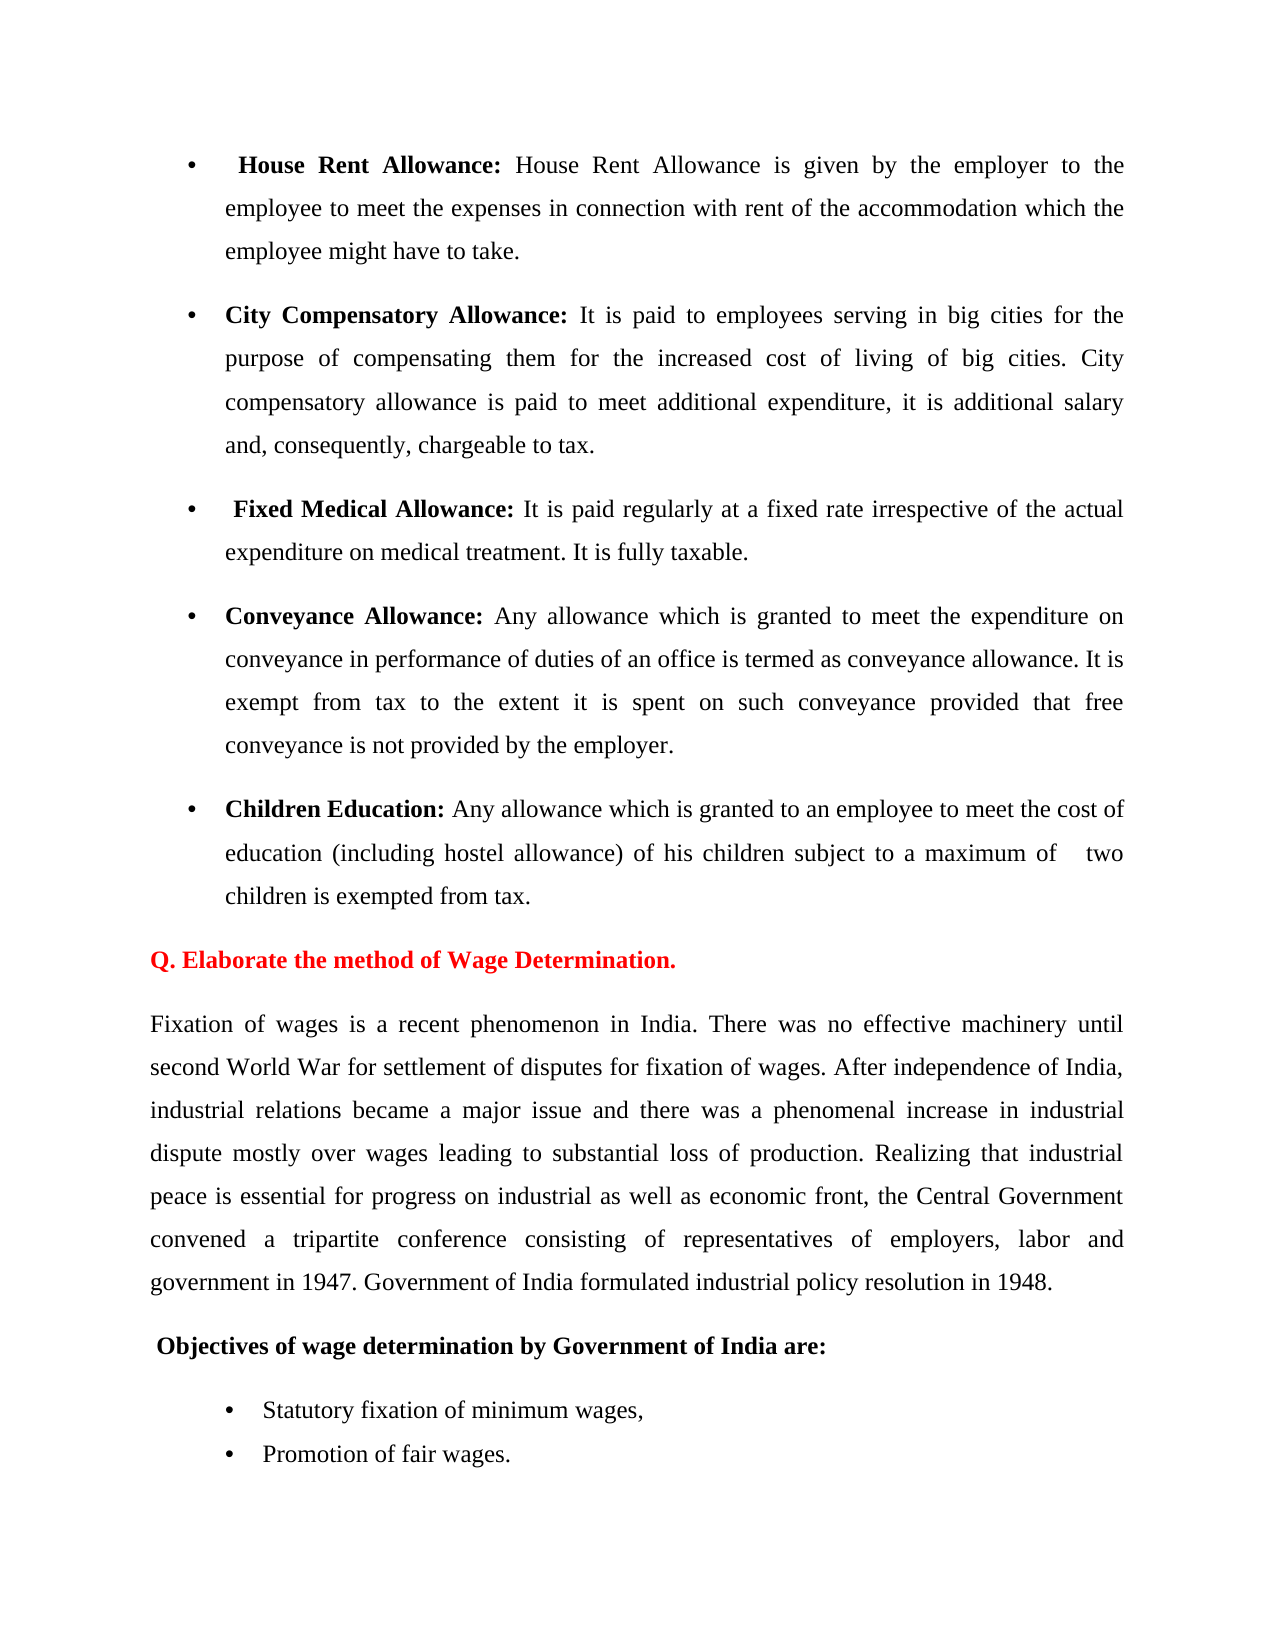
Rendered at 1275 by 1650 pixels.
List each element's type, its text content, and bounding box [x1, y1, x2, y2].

text Objectives of wage determination by Government of India are: [150, 1331, 1125, 1360]
list Fixed Medical Allowance: It is paid regularly at a fixed rate irrespective of the actual expenditure on medical treatment. It is fully taxable. [187, 494, 1125, 566]
text Fixation of wages is a recent phenomenon in India. There was no effective machinery until second World War for settlement of disputes for fixation of wages. After independence of India, industrial relations became a major issue and there was a phenomenal increase in industrial dispute mostly over wages leading to substantial loss of production. Realizing that industrial peace is essential for progress on industrial as well as economic front, the Central Government convened a tripartite conference consisting of representatives of employers, labor and government in 1947. Government of India formulated industrial policy resolution in 1948. [150, 1009, 1125, 1296]
list Children Education: Any allowance which is granted to an employee to meet the cost of education (including hostel allowance) of his children subject to a maximum of two children is exempted from tax. [187, 794, 1125, 909]
list Conveyance Allowance: Any allowance which is granted to meet the expenditure on conveyance in performance of duties of an office is termed as conveyance allowance. It is exempt from tax to the extent it is spent on such conveyance provided that free conveyance is not provided by the employer. [187, 601, 1125, 759]
list Promotion of fair wages. [225, 1438, 1125, 1467]
text Q. Elaborate the method of Wage Determination. [150, 945, 1125, 973]
list House Rent Allowance: House Rent Allowance is given by the employer to the employee to meet the expenses in connection with rent of the accommodation which the employee might have to take. [187, 150, 1125, 265]
list City Compensatory Allowance: It is paid to employees serving in big cities for the purpose of compensating them for the increased cost of living of big cities. City compensatory allowance is paid to meet additional expenditure, it is additional salary and, consequently, chargeable to tax. [187, 300, 1125, 458]
list Statutory fixation of minimum wages, [225, 1395, 1125, 1424]
